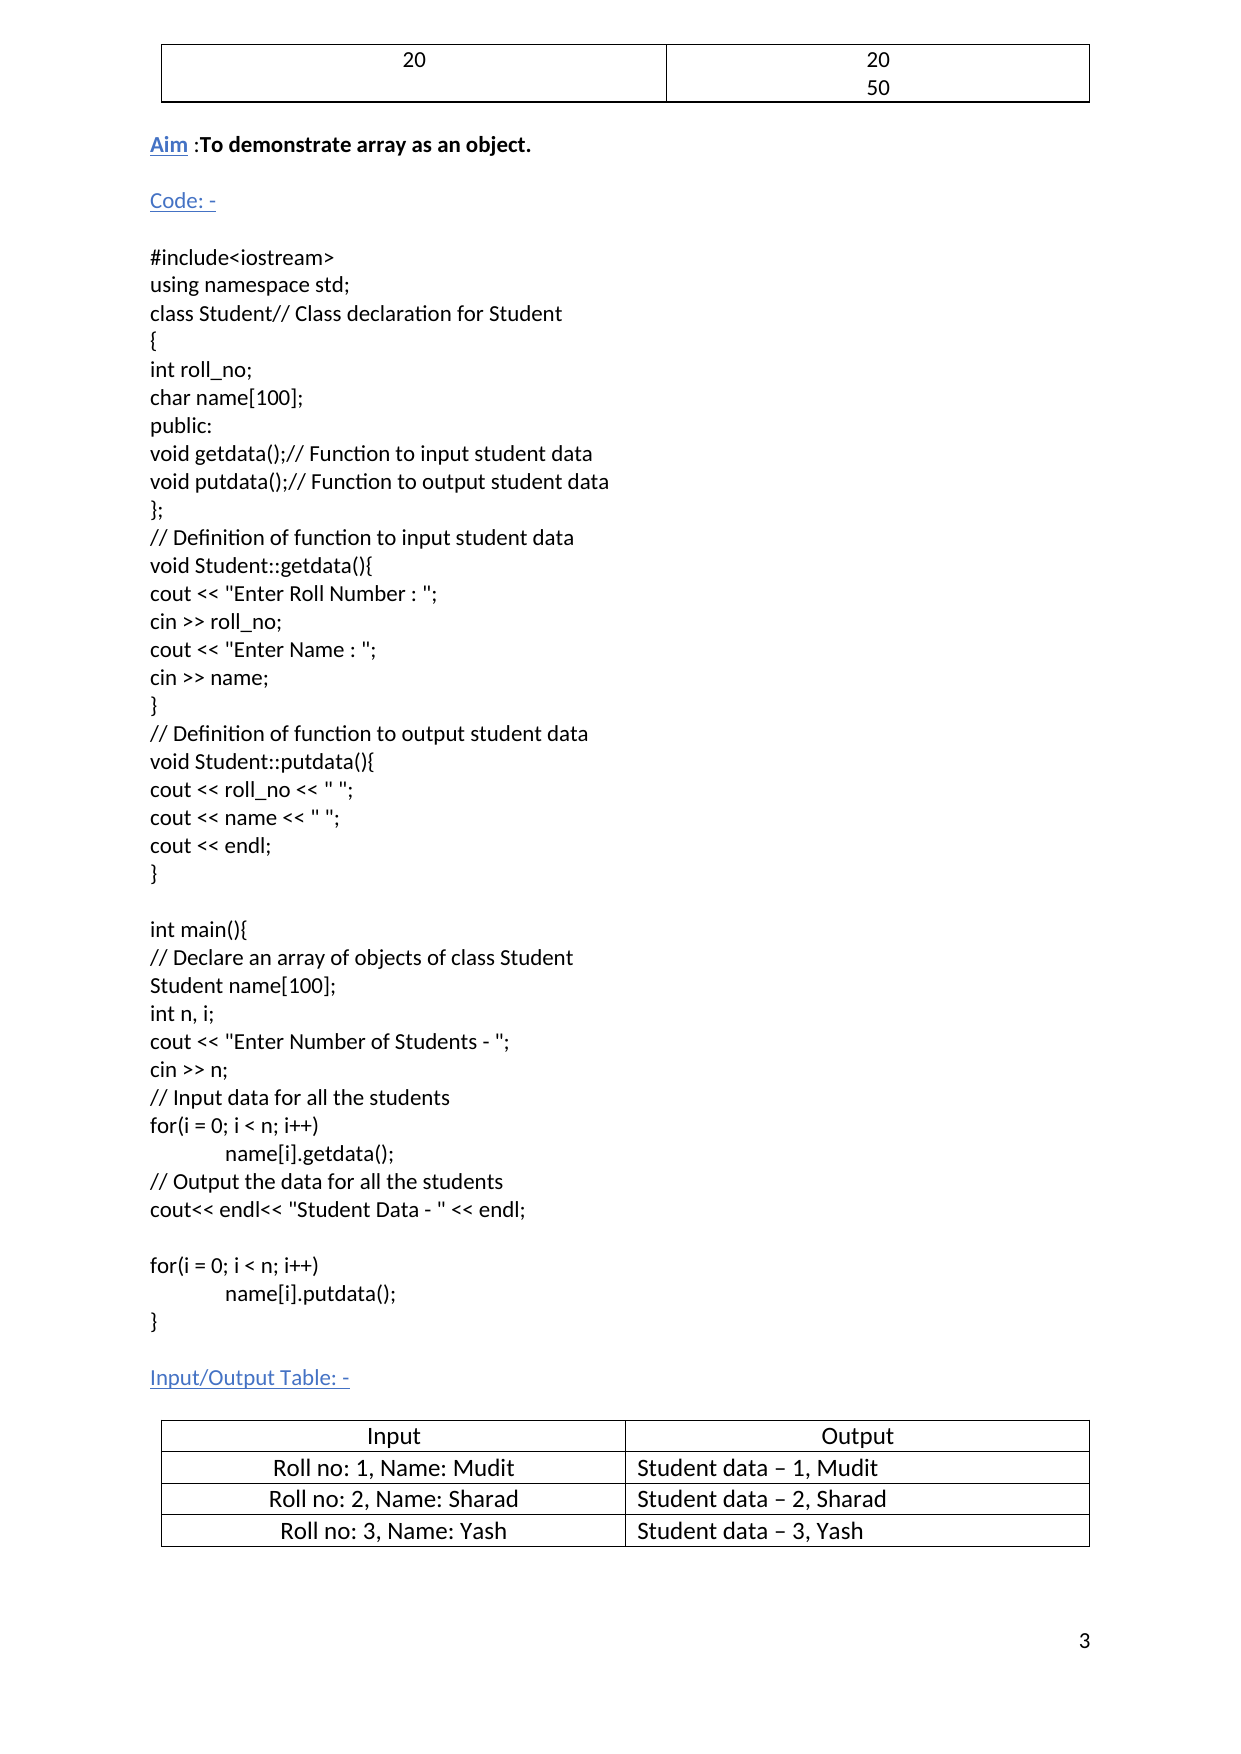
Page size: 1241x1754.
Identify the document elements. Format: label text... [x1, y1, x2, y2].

text cin >> roll_no; [150, 607, 1090, 635]
text int n, i; [150, 999, 1090, 1027]
text // Declare an array of objects of class Student [150, 943, 1090, 971]
text void putdata();// Function to output student data [150, 467, 1090, 495]
text Input/Output Table: - [150, 1363, 1090, 1391]
text // Input data for all the students [150, 1083, 1090, 1111]
text } [150, 1307, 1090, 1335]
table_cell Student data – 3, Yash [626, 1515, 1089, 1546]
table_cell Student data – 1, Mudit [626, 1452, 1089, 1483]
text { [150, 327, 1090, 355]
text cout << "Enter Roll Number : "; [150, 579, 1090, 607]
text class Student// Class declaration for Student [150, 299, 1090, 327]
text cin >> n; [150, 1055, 1090, 1083]
text // Definition of function to input student data [150, 523, 1090, 551]
text using namespace std; [150, 271, 1090, 299]
table_cell Roll no: 3, Name: Yash [162, 1515, 625, 1546]
text cin >> name; [150, 663, 1090, 691]
text for(i = 0; i < n; i++) [150, 1251, 1090, 1279]
text } [150, 691, 1090, 719]
text } [150, 859, 1090, 887]
text int roll_no; [150, 355, 1090, 383]
table_header Input [162, 1421, 625, 1451]
text cout << name << " "; [150, 803, 1090, 831]
text void getdata();// Function to input student data [150, 439, 1090, 467]
text public: [150, 411, 1090, 439]
text name[i].putdata(); [150, 1279, 1090, 1307]
table_cell Student data – 2, Sharad [626, 1484, 1089, 1514]
text cout<< endl<< "Student Data - " << endl; [150, 1195, 1090, 1223]
text void Student::getdata(){ [150, 551, 1090, 579]
text }; [150, 495, 1090, 523]
text cout << "Enter Number of Students - "; [150, 1027, 1090, 1055]
table_cell 30 20 [162, 45, 666, 101]
text char name[100]; [150, 383, 1090, 411]
text cout << roll_no << " "; [150, 775, 1090, 803]
text cout << "Enter Name : "; [150, 635, 1090, 663]
text // Output the data for all the students [150, 1167, 1090, 1195]
text for(i = 0; i < n; i++) [150, 1111, 1090, 1139]
table_cell 30 20 50 [667, 45, 1089, 101]
table_cell Roll no: 2, Name: Sharad [162, 1484, 625, 1514]
text void Student::putdata(){ [150, 747, 1090, 775]
text int main(){ [150, 915, 1090, 943]
table_header Output [626, 1421, 1089, 1451]
table_cell Roll no: 1, Name: Mudit [162, 1452, 625, 1483]
text Aim :To demonstrate array as an object. [150, 131, 1090, 158]
text Code: - [150, 187, 1090, 214]
text cout << endl; [150, 831, 1090, 859]
text name[i].getdata(); [150, 1139, 1090, 1167]
text #include<iostream> [150, 243, 1090, 271]
text Student name[100]; [150, 971, 1090, 999]
text // Definition of function to output student data [150, 719, 1090, 747]
